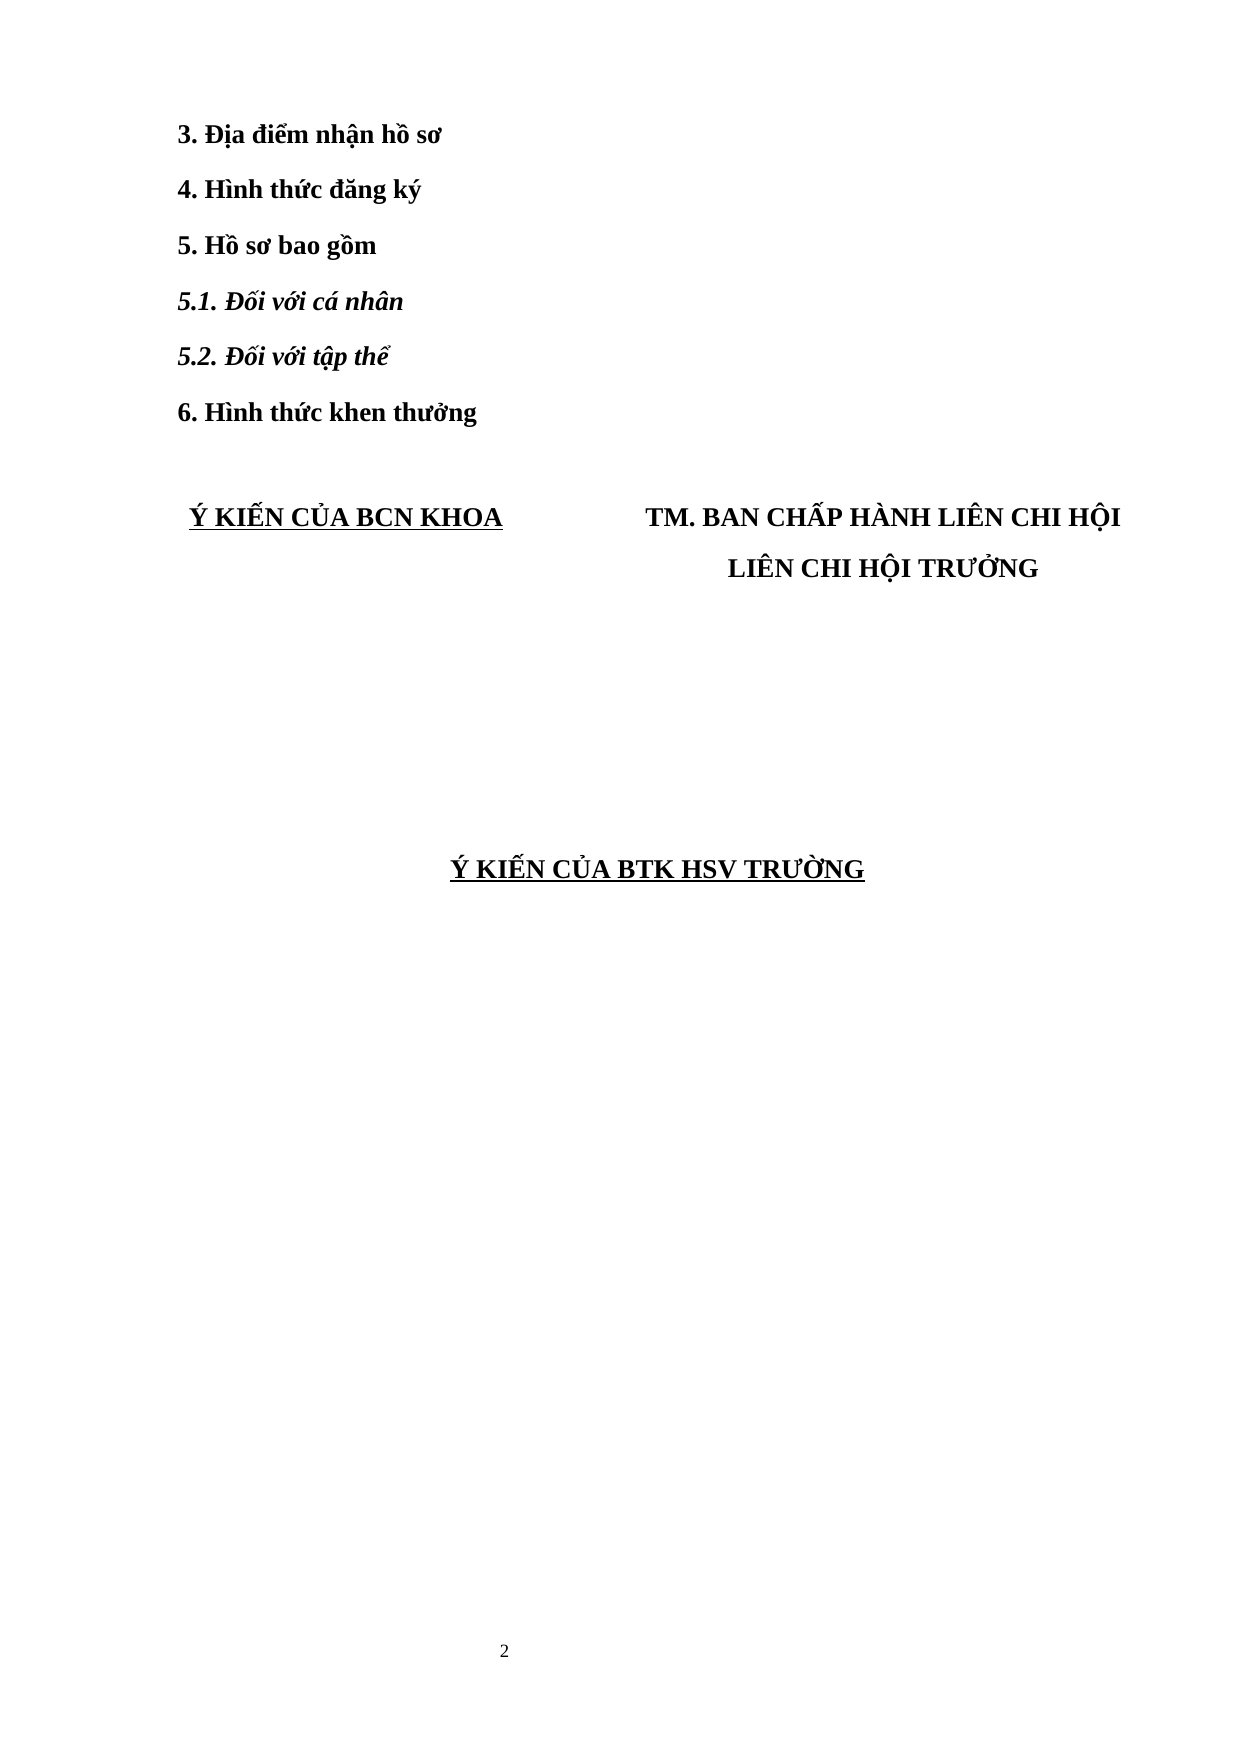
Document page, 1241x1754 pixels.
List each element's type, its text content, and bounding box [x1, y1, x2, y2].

table_header Ý KIẾN CỦA BCN KHOA [177, 451, 629, 853]
text 5. Hồ sơ bao gồm [177, 229, 1122, 260]
text 3. Địa điểm nhận hồ sơ [177, 118, 1122, 149]
text 5.1. Đối với cá nhân [177, 285, 1122, 316]
table_header TM. BAN CHẤP HÀNH LIÊN CHI HỘI LIÊN CHI HỘI TRƯỞNG [629, 451, 1137, 853]
table_cell Ý KIẾN CỦA BTK HSV TRƯỜNG [177, 853, 1137, 953]
text 4. Hình thức đăng ký [177, 174, 1122, 205]
text 6. Hình thức khen thưởng [177, 396, 1122, 427]
text 5.2. Đối với tập thể [177, 340, 1122, 371]
